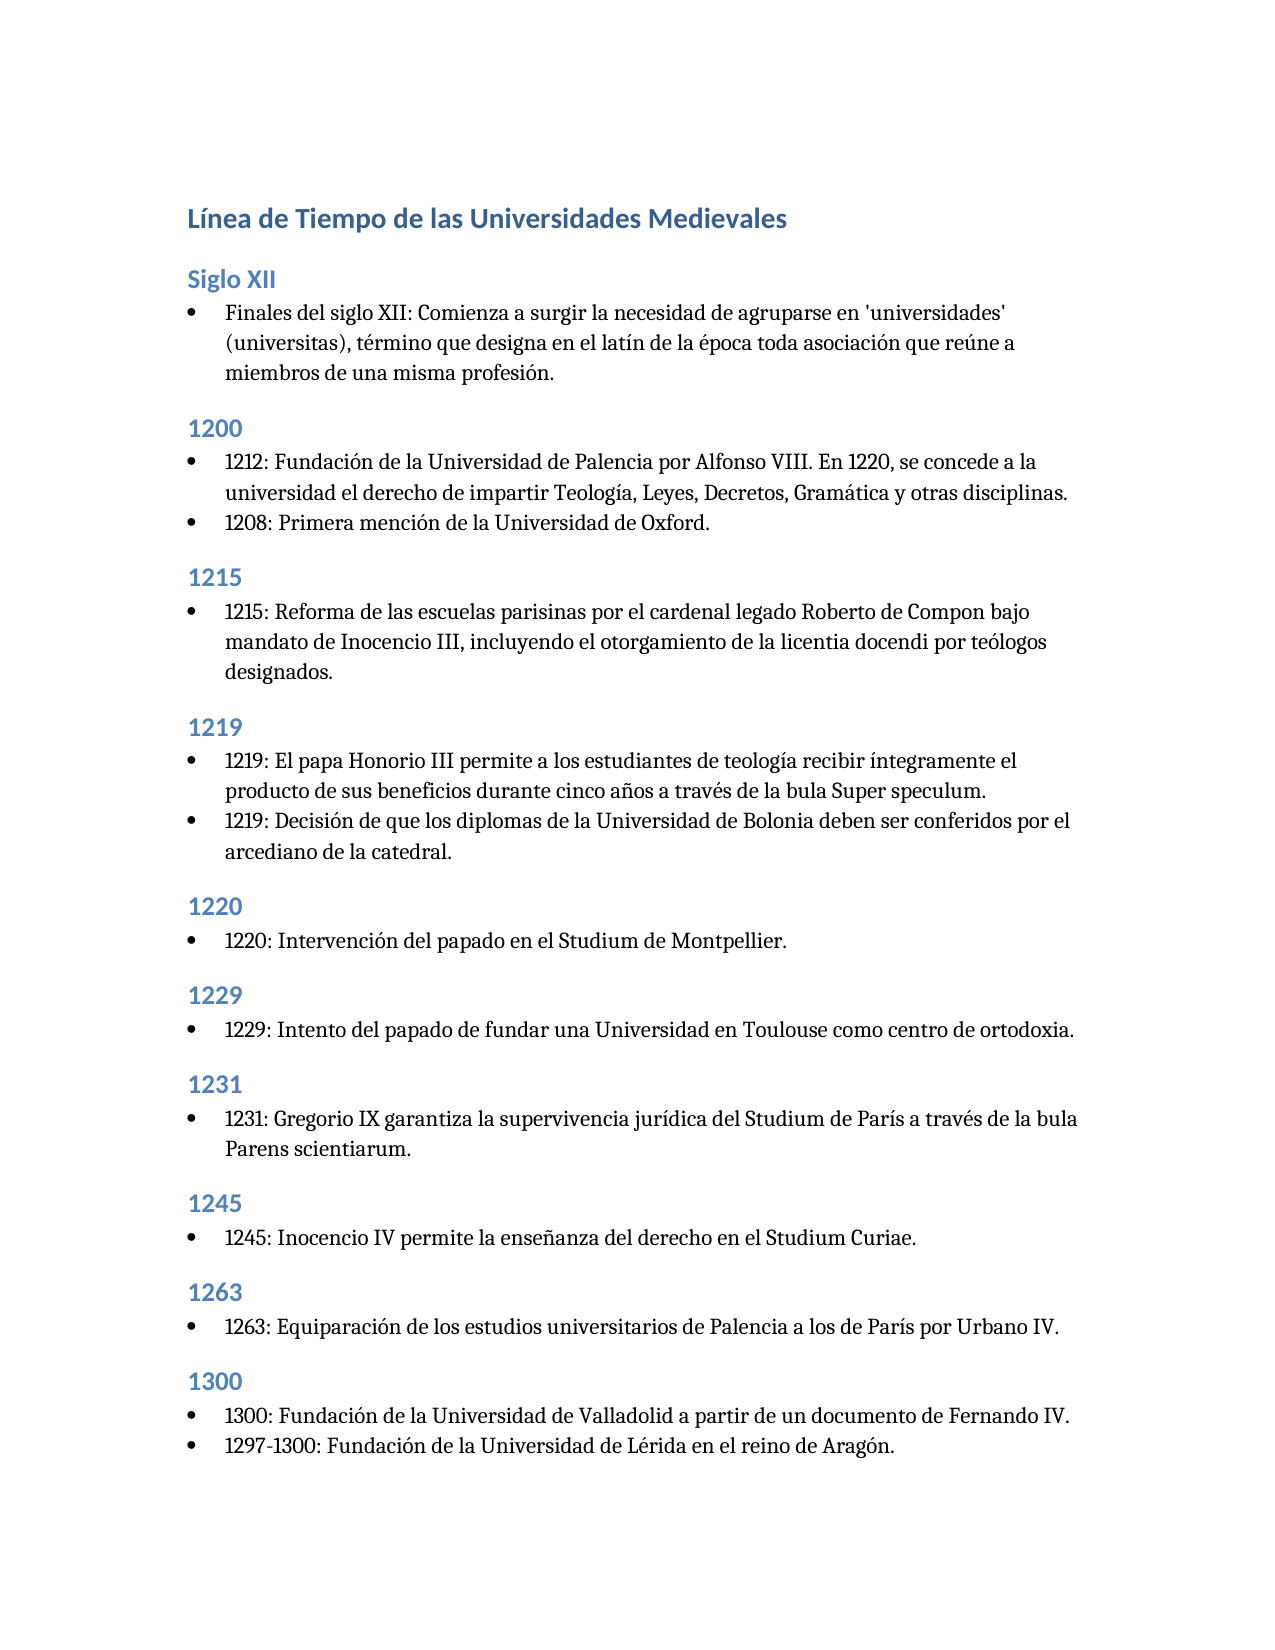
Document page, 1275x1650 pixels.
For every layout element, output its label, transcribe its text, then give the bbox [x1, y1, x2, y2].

subtitle 1245 [187, 1187, 1087, 1219]
list 1220: Intervención del papado en el Studium de Montpellier. [187, 927, 1087, 954]
subtitle Línea de Tiempo de las Universidades Medievales [187, 200, 1087, 236]
list 1215: Reforma de las escuelas parisinas por el cardenal legado Roberto de Compon bajo mandato de Inocencio III, incluyendo el otorgamiento de la licentia docendi por teólogos designados. [187, 598, 1087, 685]
list 1263: Equiparación de los estudios universitarios de Palencia a los de París por Urbano IV. [187, 1313, 1087, 1340]
list 1212: Fundación de la Universidad de Palencia por Alfonso VIII. En 1220, se concede a la universidad el derecho de impartir Teología, Leyes, Decretos, Gramática y otras disciplinas. [187, 449, 1087, 506]
subtitle 1300 [187, 1364, 1087, 1397]
subtitle 1200 [187, 411, 1087, 444]
subtitle Siglo XII [187, 262, 1087, 295]
list 1208: Primera mención de la Universidad de Oxford. [187, 509, 1087, 536]
list 1219: El papa Honorio III permite a los estudiantes de teología recibir íntegramente el producto de sus beneficios durante cinco años a través de la bula Super speculum. [187, 748, 1087, 804]
list Finales del siglo XII: Comienza a surgir la necesidad de agruparse en 'universidades' (universitas), término que designa en el latín de la época toda asociación que reúne a miembros de una misma profesión. [187, 300, 1087, 386]
subtitle 1220 [187, 889, 1087, 922]
list 1297-1300: Fundación de la Universidad de Lérida en el reino de Aragón. [187, 1433, 1087, 1459]
subtitle 1215 [187, 561, 1087, 593]
subtitle 1219 [187, 710, 1087, 743]
subtitle 1263 [187, 1276, 1087, 1308]
subtitle 1231 [187, 1067, 1087, 1100]
list 1219: Decisión de que los diplomas de la Universidad de Bolonia deben ser conferidos por el arcediano de la catedral. [187, 808, 1087, 865]
subtitle 1229 [187, 978, 1087, 1011]
list 1229: Intento del papado de fundar una Universidad en Toulouse como centro de ortodoxia. [187, 1016, 1087, 1043]
list 1245: Inocencio IV permite la enseñanza del derecho en el Studium Curiae. [187, 1224, 1087, 1251]
list 1231: Gregorio IX garantiza la supervivencia jurídica del Studium de París a través de la bula Parens scientiarum. [187, 1105, 1087, 1162]
list 1300: Fundación de la Universidad de Valladolid a partir de un documento de Fernando IV. [187, 1402, 1087, 1429]
